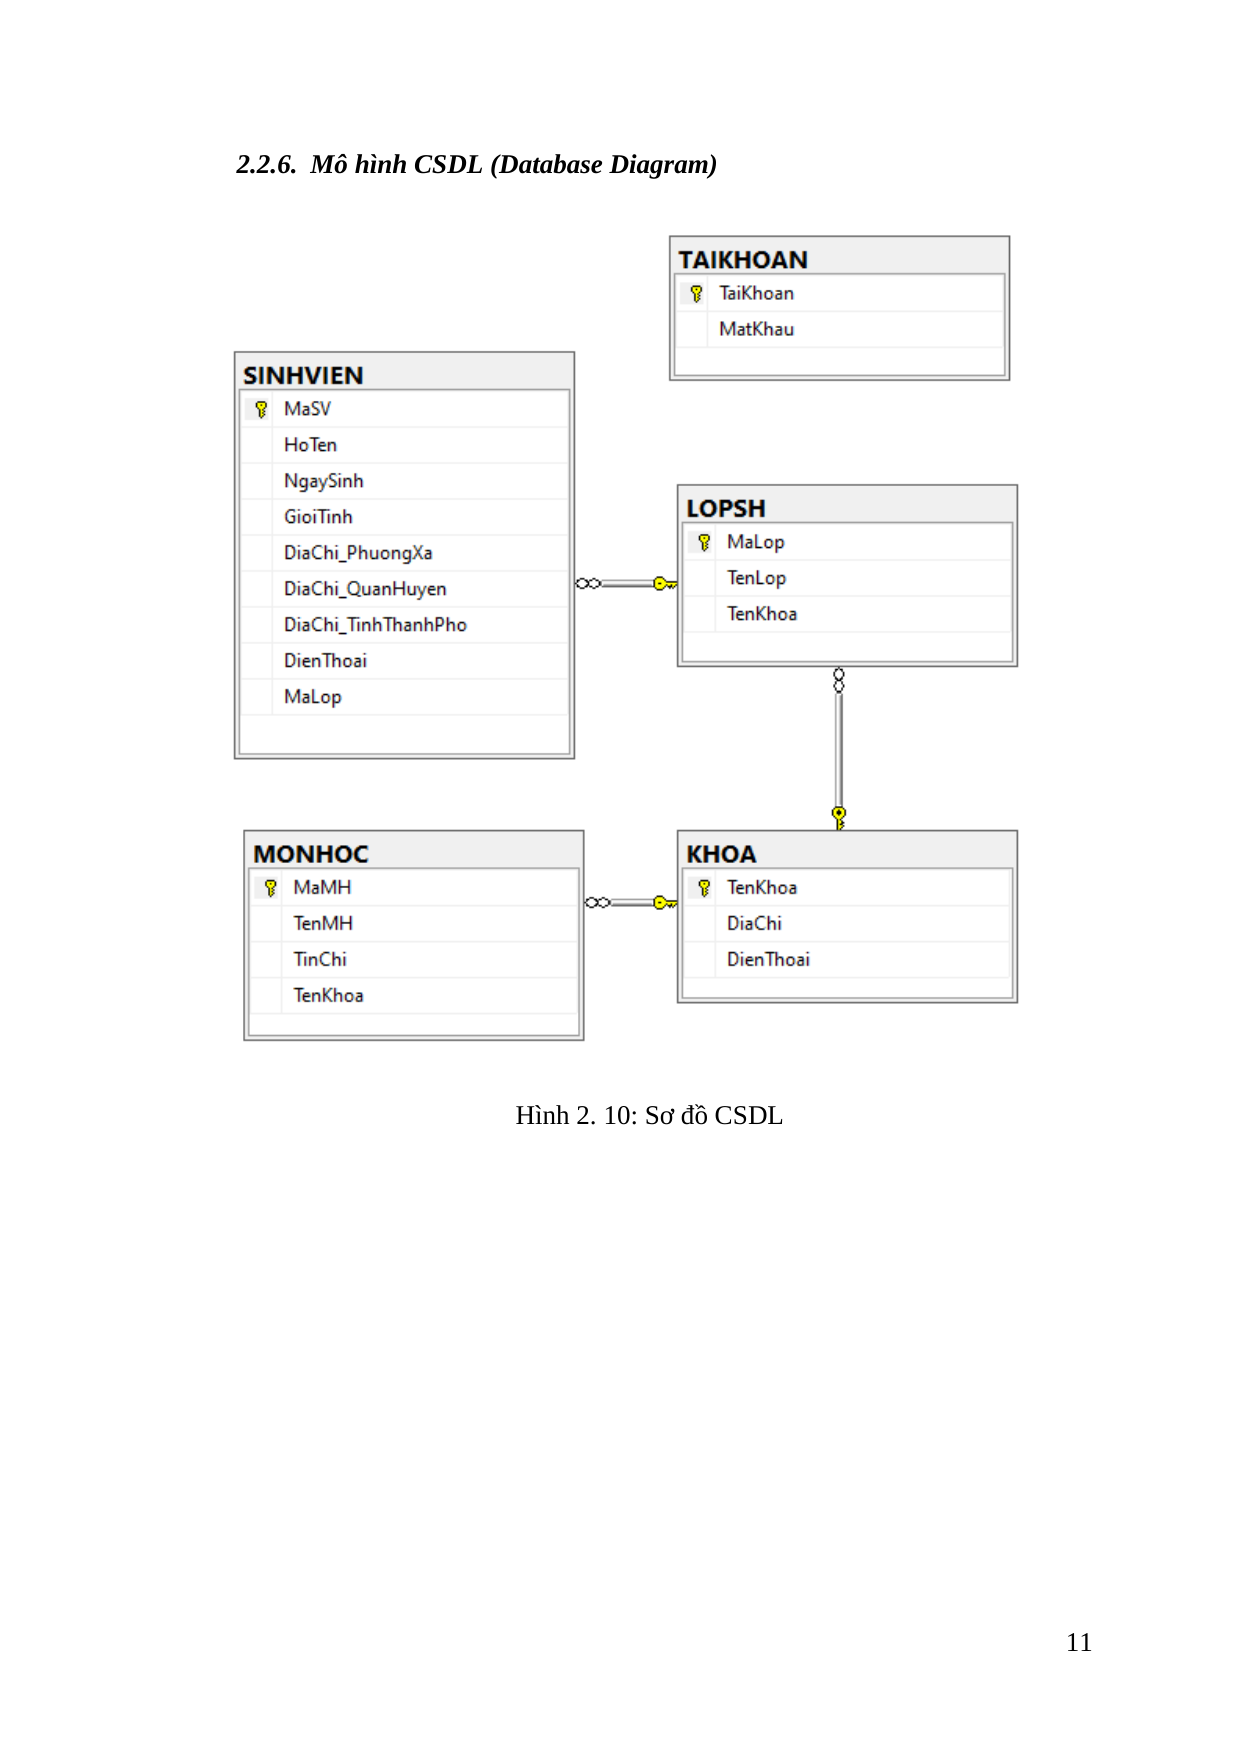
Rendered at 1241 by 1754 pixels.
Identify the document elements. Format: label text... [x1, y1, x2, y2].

text Hình 2. 10: Sơ đồ CSDL [207, 1099, 1092, 1130]
picture [206, 206, 1056, 1071]
subtitle Mô hình CSDL (Database Diagram) [236, 148, 1093, 179]
